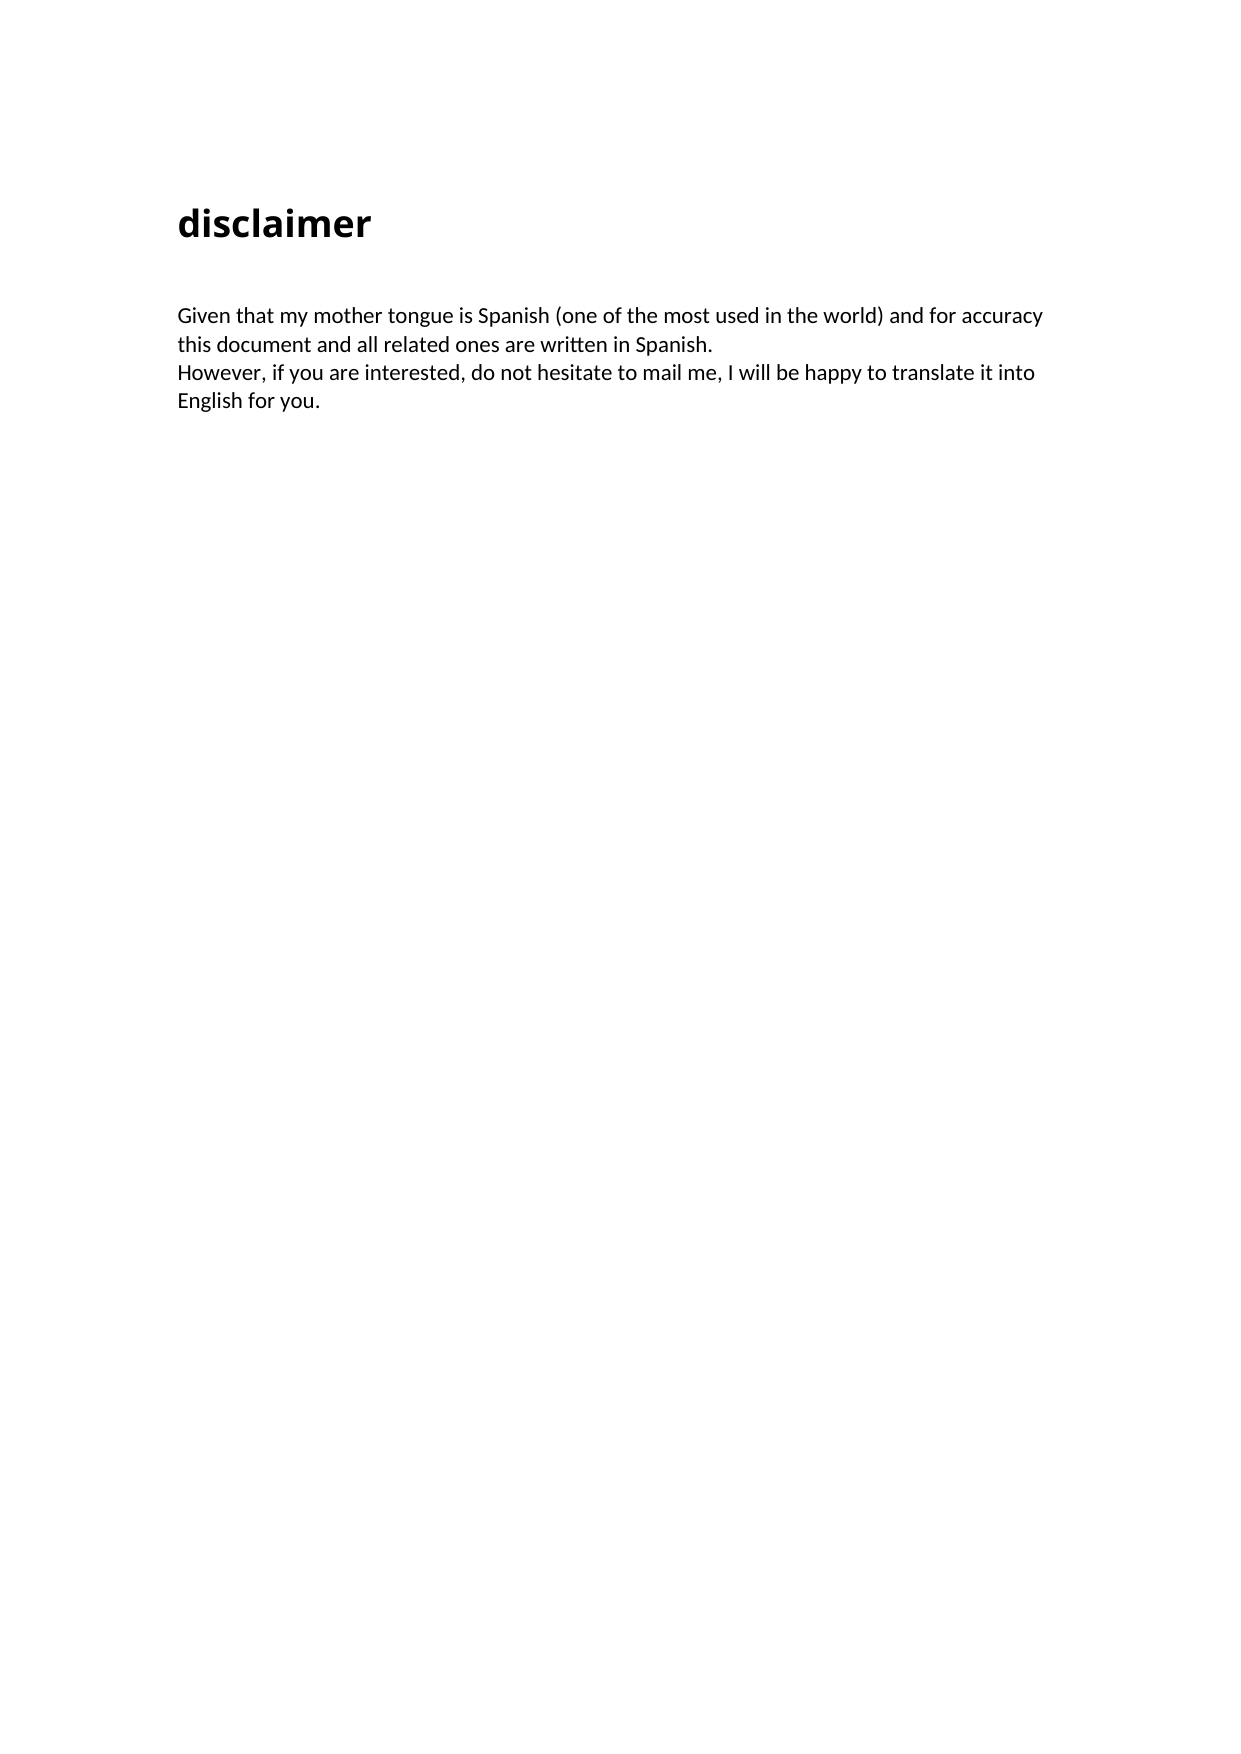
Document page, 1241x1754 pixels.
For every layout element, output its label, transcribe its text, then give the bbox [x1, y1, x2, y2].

text However, if you are interested, do not hesitate to mail me, I will be happy to translate it into English for you. [177, 358, 1063, 414]
text Given that my mother tongue is Spanish (one of the most used in the world) and for accuracy this document and all related ones are written in Spanish. [177, 302, 1063, 358]
title disclaimer [177, 198, 1063, 249]
